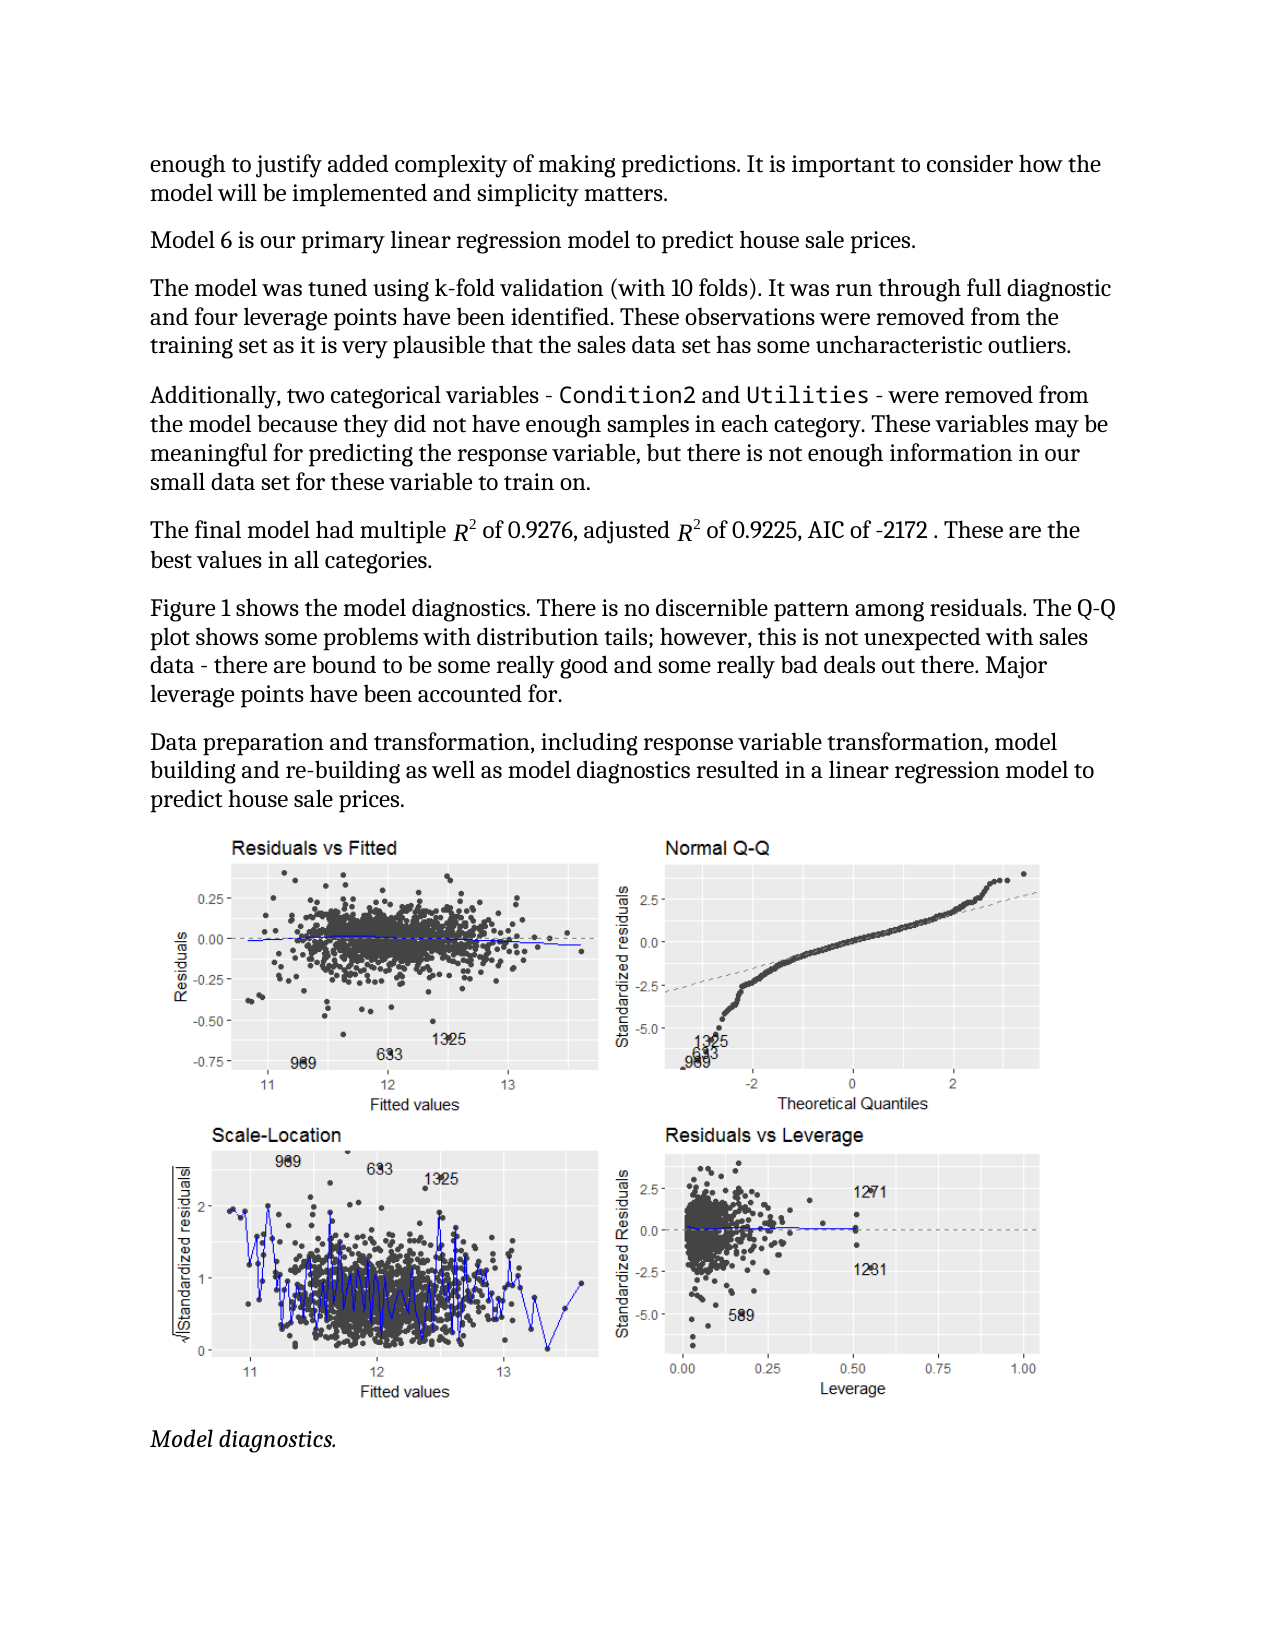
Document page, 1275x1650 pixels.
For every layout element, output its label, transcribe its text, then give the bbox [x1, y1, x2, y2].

text Model diagnostics. [150, 1425, 1125, 1454]
text Additionally, two categorical variables - Condition2 and Utilities - were removed from the model because they did not have enough samples in each category. These variables may be meaningful for predicting the response variable, but there is not enough information in our small data set for these variable to train on. [150, 379, 1125, 496]
text Model 6 is our primary linear regression model to predict house sale prices. [150, 226, 1125, 255]
picture [168, 832, 1044, 1404]
text Data preparation and transformation, including response variable transformation, model building and re-building as well as model diagnostics resulted in a linear regression model to predict house sale prices. [150, 727, 1125, 814]
text The model was tuned using k-fold validation (with 10 folds). It was run through full diagnostic and four leverage points have been identified. These observations were removed from the training set as it is very plausible that the sales data set has some uncharacteristic outliers. [150, 274, 1125, 360]
text Figure 1 shows the model diagnostics. There is no discernible pattern among residuals. The Q-Q plot shows some problems with distribution tails; however, this is not unexpected with sales data - there are bound to be some really good and some really bad deals out there. Major leverage points have been accounted for. [150, 594, 1125, 709]
text The final model had multiple of 0.9276, adjusted of 0.9225, AIC of -2172 . These are the best values in all categories. [150, 515, 1125, 575]
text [150, 150, 1125, 207]
